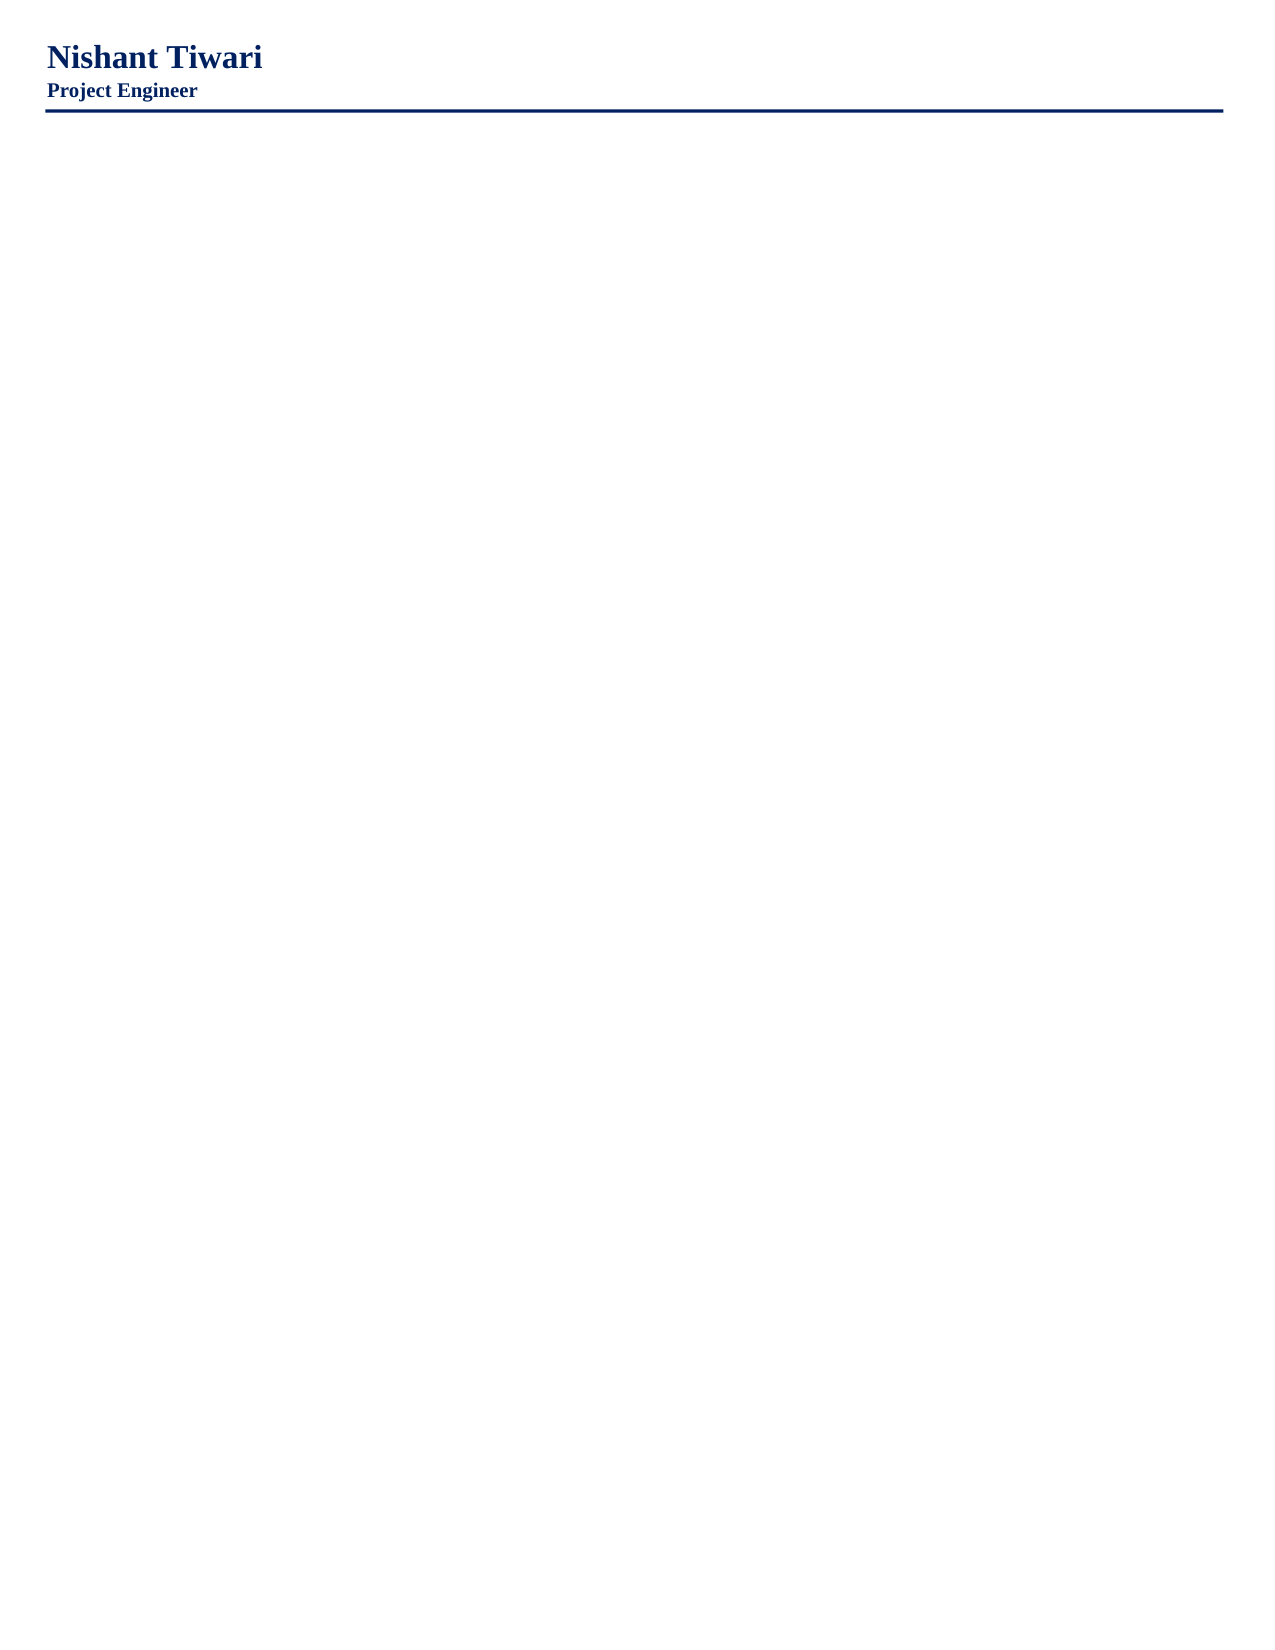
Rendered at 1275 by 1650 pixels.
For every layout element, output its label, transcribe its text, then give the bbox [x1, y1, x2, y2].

text Nishant Tiwari Project Engineer [47, 37, 1209, 102]
